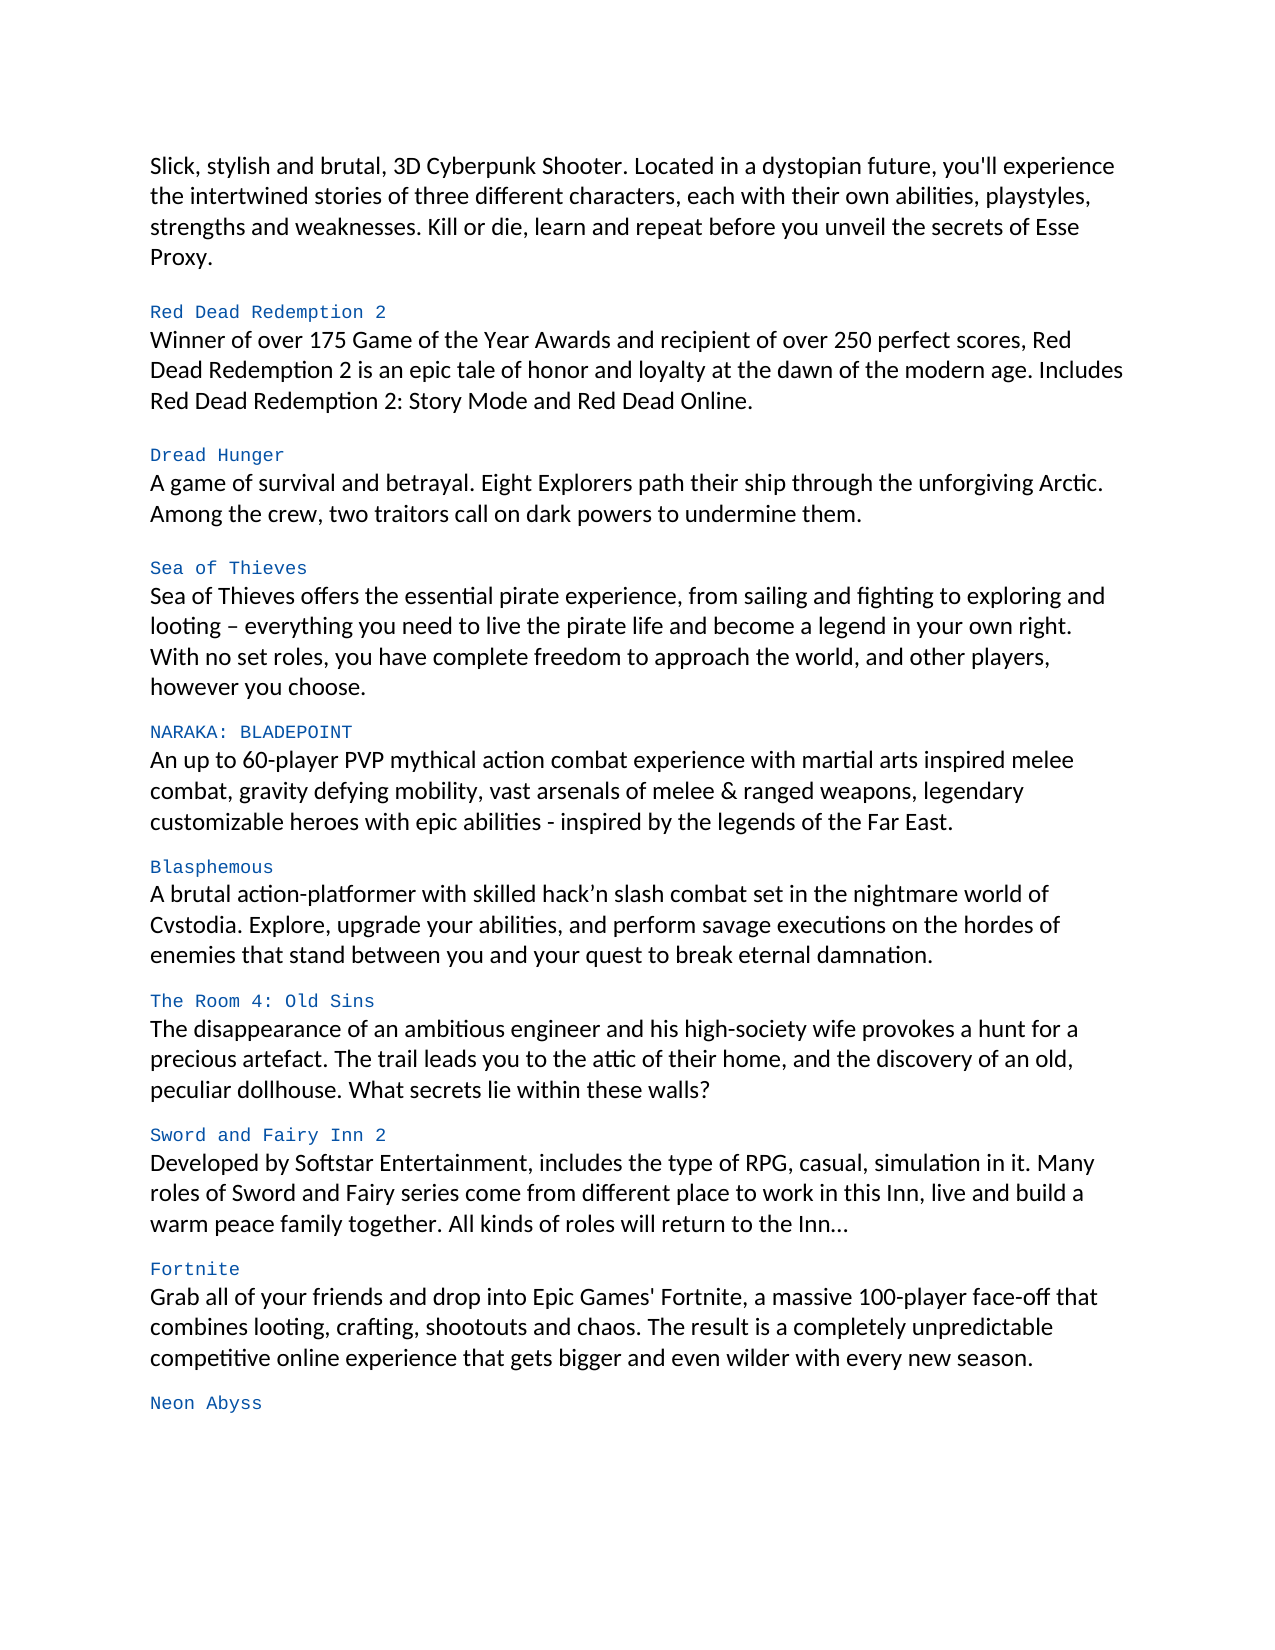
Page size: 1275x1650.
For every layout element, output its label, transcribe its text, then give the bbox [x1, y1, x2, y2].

text Neon Abyss [150, 1394, 1125, 1415]
text Fortnite [150, 1259, 1125, 1281]
text NARAKA: BLADEPOINT [150, 723, 1125, 744]
text Developed by Softstar Entertainment, includes the type of RPG, casual, simulation in it. Many roles of Sword and Fairy series come from different place to work in this Inn, live and build a warm peace family together. All kinds of roles will return to the Inn… [150, 1147, 1125, 1238]
text The disappearance of an ambitious engineer and his high-society wife provokes a hunt for a precious artefact. The trail leads you to the attic of their home, and the discovery of an old, peculiar dollhouse. What secrets lie within these walls? [150, 1013, 1125, 1104]
text Sword and Fairy Inn 2 [150, 1126, 1125, 1147]
text A game of survival and betrayal. Eight Explorers path their ship through the unforgiving Arctic. Among the crew, two traitors call on dark powers to undermine them. [150, 467, 1125, 528]
text Sea of Thieves [150, 559, 1125, 580]
text A brutal action-platformer with skilled hack’n slash combat set in the nightmare world of Cvstodia. Explore, upgrade your abilities, and perform savage executions on the hordes of enemies that stand between you and your quest to break eternal damnation. [150, 879, 1125, 970]
text Winner of over 175 Game of the Year Awards and recipient of over 250 perfect scores, Red Dead Redemption 2 is an epic tale of honor and loyalty at the dawn of the modern age. Includes Red Dead Redemption 2: Story Mode and Red Dead Online. [150, 324, 1125, 415]
text Blasphemous [150, 857, 1125, 879]
text The Room 4: Old Sins [150, 991, 1125, 1013]
text Grab all of your friends and drop into Epic Games' Fortnite, a massive 100-player face-off that combines looting, crafting, shootouts and chaos. The result is a completely unpredictable competitive online experience that gets bigger and even wilder with every new season. [150, 1281, 1125, 1372]
text An up to 60-player PVP mythical action combat experience with martial arts inspired melee combat, gravity defying mobility, vast arsenals of melee & ranged weapons, legendary customizable heroes with epic abilities - inspired by the legends of the Far East. [150, 744, 1125, 836]
text Dread Hunger [150, 446, 1125, 467]
text Sea of Thieves offers the essential pirate experience, from sailing and fighting to exploring and looting – everything you need to live the pirate life and become a legend in your own right. With no set roles, you have complete freedom to approach the world, and other players, however you choose. [150, 580, 1125, 702]
text Red Dead Redemption 2 [150, 303, 1125, 324]
text Slick, stylish and brutal, 3D Cyberpunk Shooter. Located in a dystopian future, you'll experience the intertwined stories of three different characters, each with their own abilities, playstyles, strengths and weaknesses. Kill or die, learn and repeat before you unveil the secrets of Esse Proxy. [150, 150, 1125, 272]
